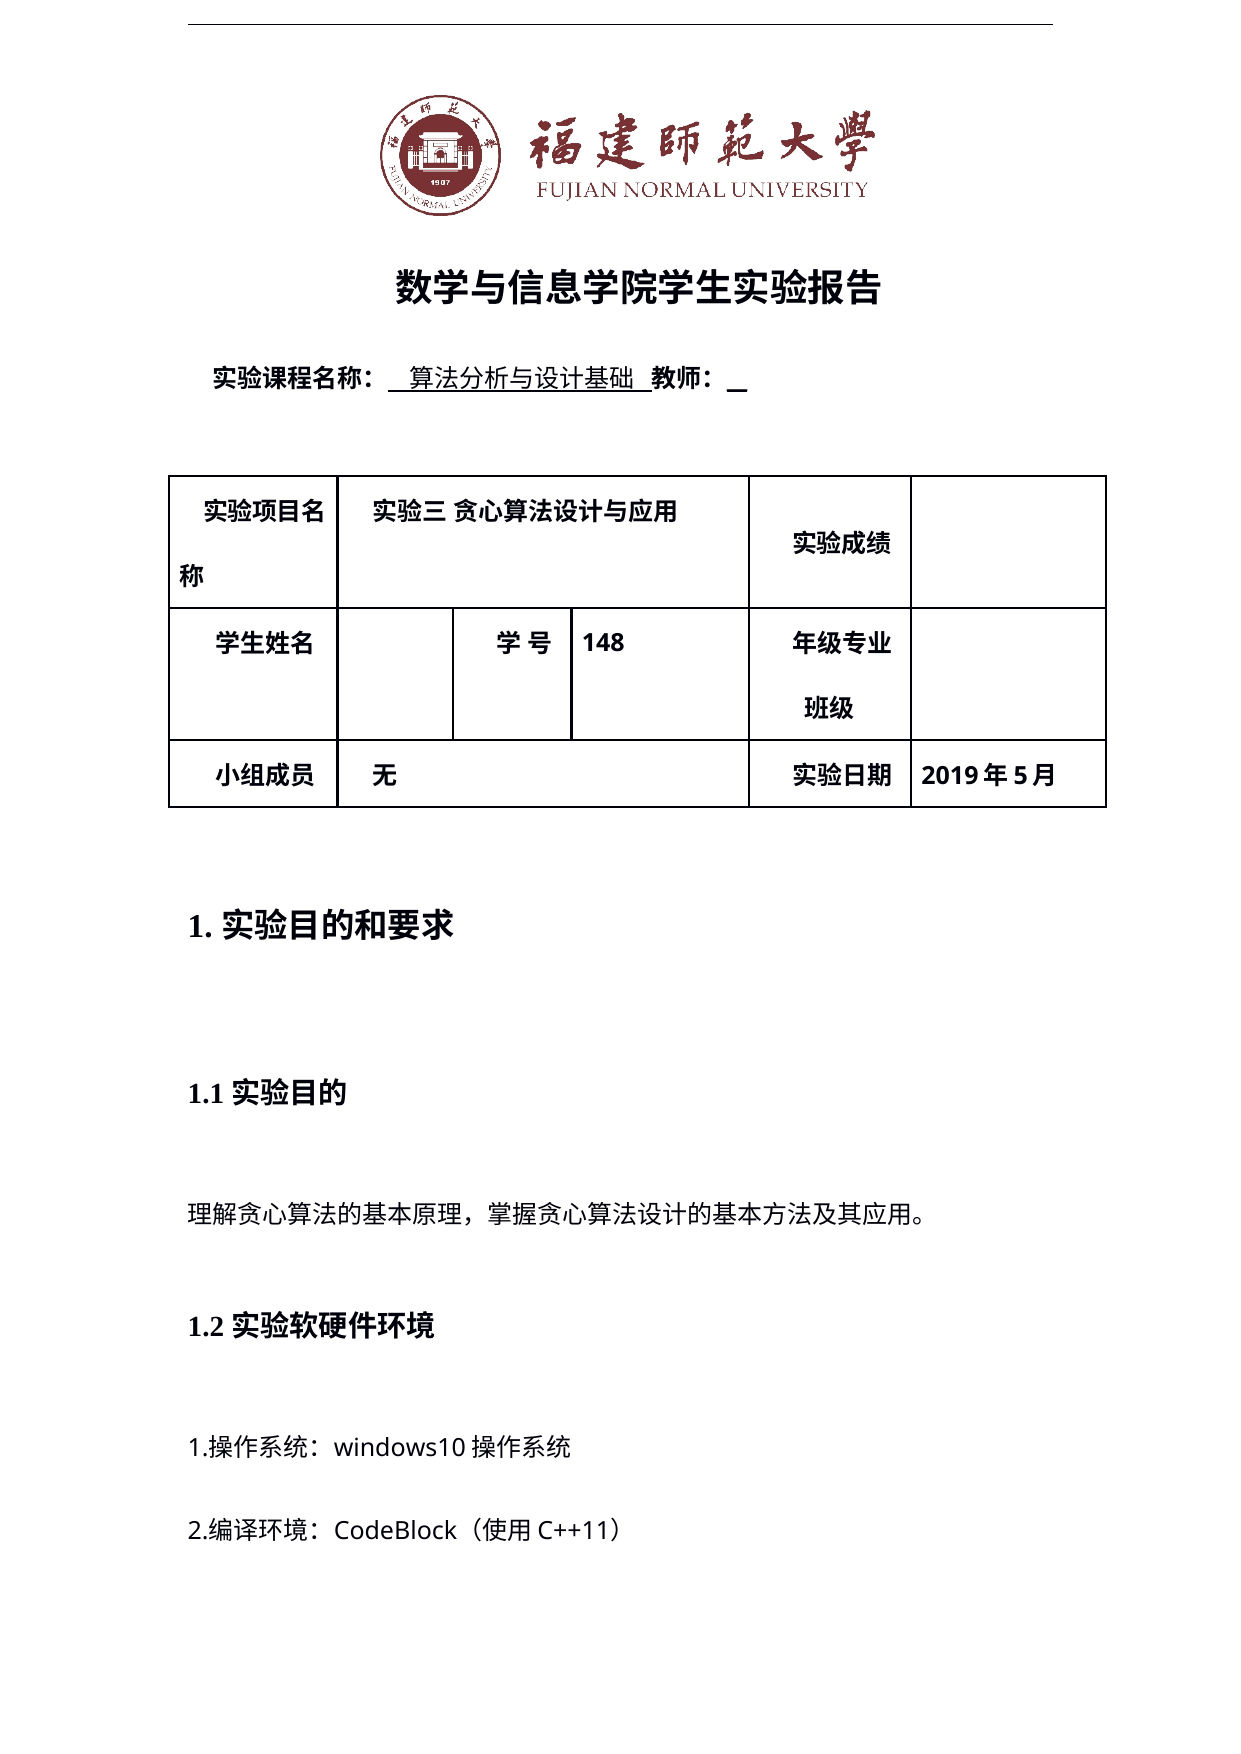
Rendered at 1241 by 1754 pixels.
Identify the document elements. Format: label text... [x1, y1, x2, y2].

table_header [912, 477, 1105, 607]
subtitle 1. 实验目的和要求 [187, 891, 1053, 956]
subtitle 1.2 实验软硬件环境 [187, 1291, 1053, 1356]
text 数学与信息学院学生实验报告 [187, 252, 1053, 317]
picture [357, 54, 883, 239]
text 2.编译环境：CodeBlock（使用C++11） [187, 1496, 1053, 1561]
table_cell 实验日期 [750, 741, 910, 806]
table_cell [339, 609, 452, 739]
table_cell 年级专业班级 [750, 609, 910, 739]
table_cell 无 [339, 741, 748, 806]
table_cell 148 [573, 609, 748, 739]
text 实验课程名称： 算法分析与设计基础 教师：__ [187, 344, 1053, 409]
table_cell [912, 609, 1105, 739]
text 1.操作系统：windows10操作系统 [187, 1413, 1053, 1478]
table_cell 2019年5月 [912, 741, 1105, 806]
table_header 实验项目名称 [170, 477, 336, 607]
table_cell 学 号 [454, 609, 570, 739]
text 理解贪心算法的基本原理，掌握贪心算法设计的基本方法及其应用。 [187, 1181, 1053, 1246]
table_header 实验三 贪心算法设计与应用 [339, 477, 748, 607]
table_cell 学生姓名 [170, 609, 336, 739]
subtitle 1.1 实验目的 [187, 1058, 1053, 1123]
table_cell 小组成员 [170, 741, 336, 806]
table_header 实验成绩 [750, 477, 910, 607]
